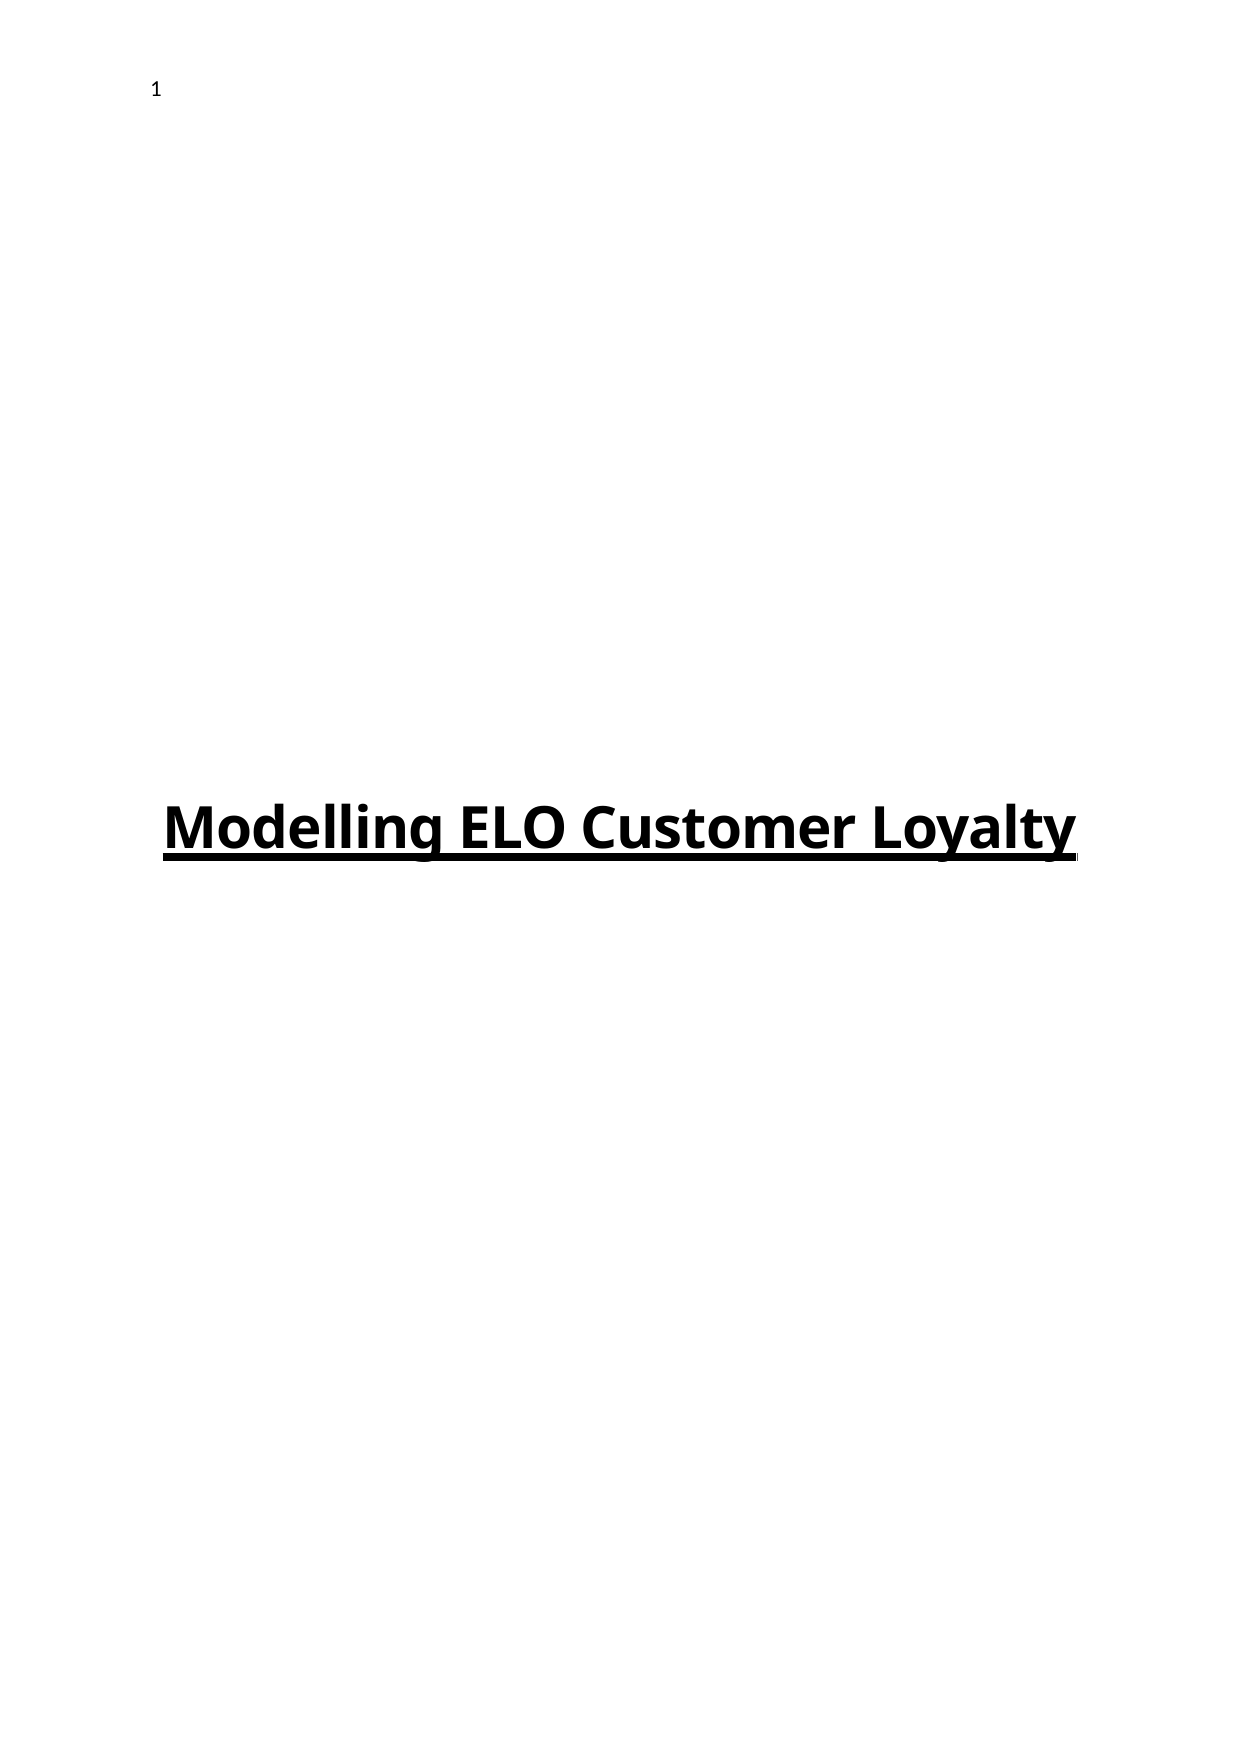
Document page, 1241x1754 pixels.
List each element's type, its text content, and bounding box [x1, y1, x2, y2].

title Modelling ELO Customer Loyalty [150, 786, 1090, 865]
